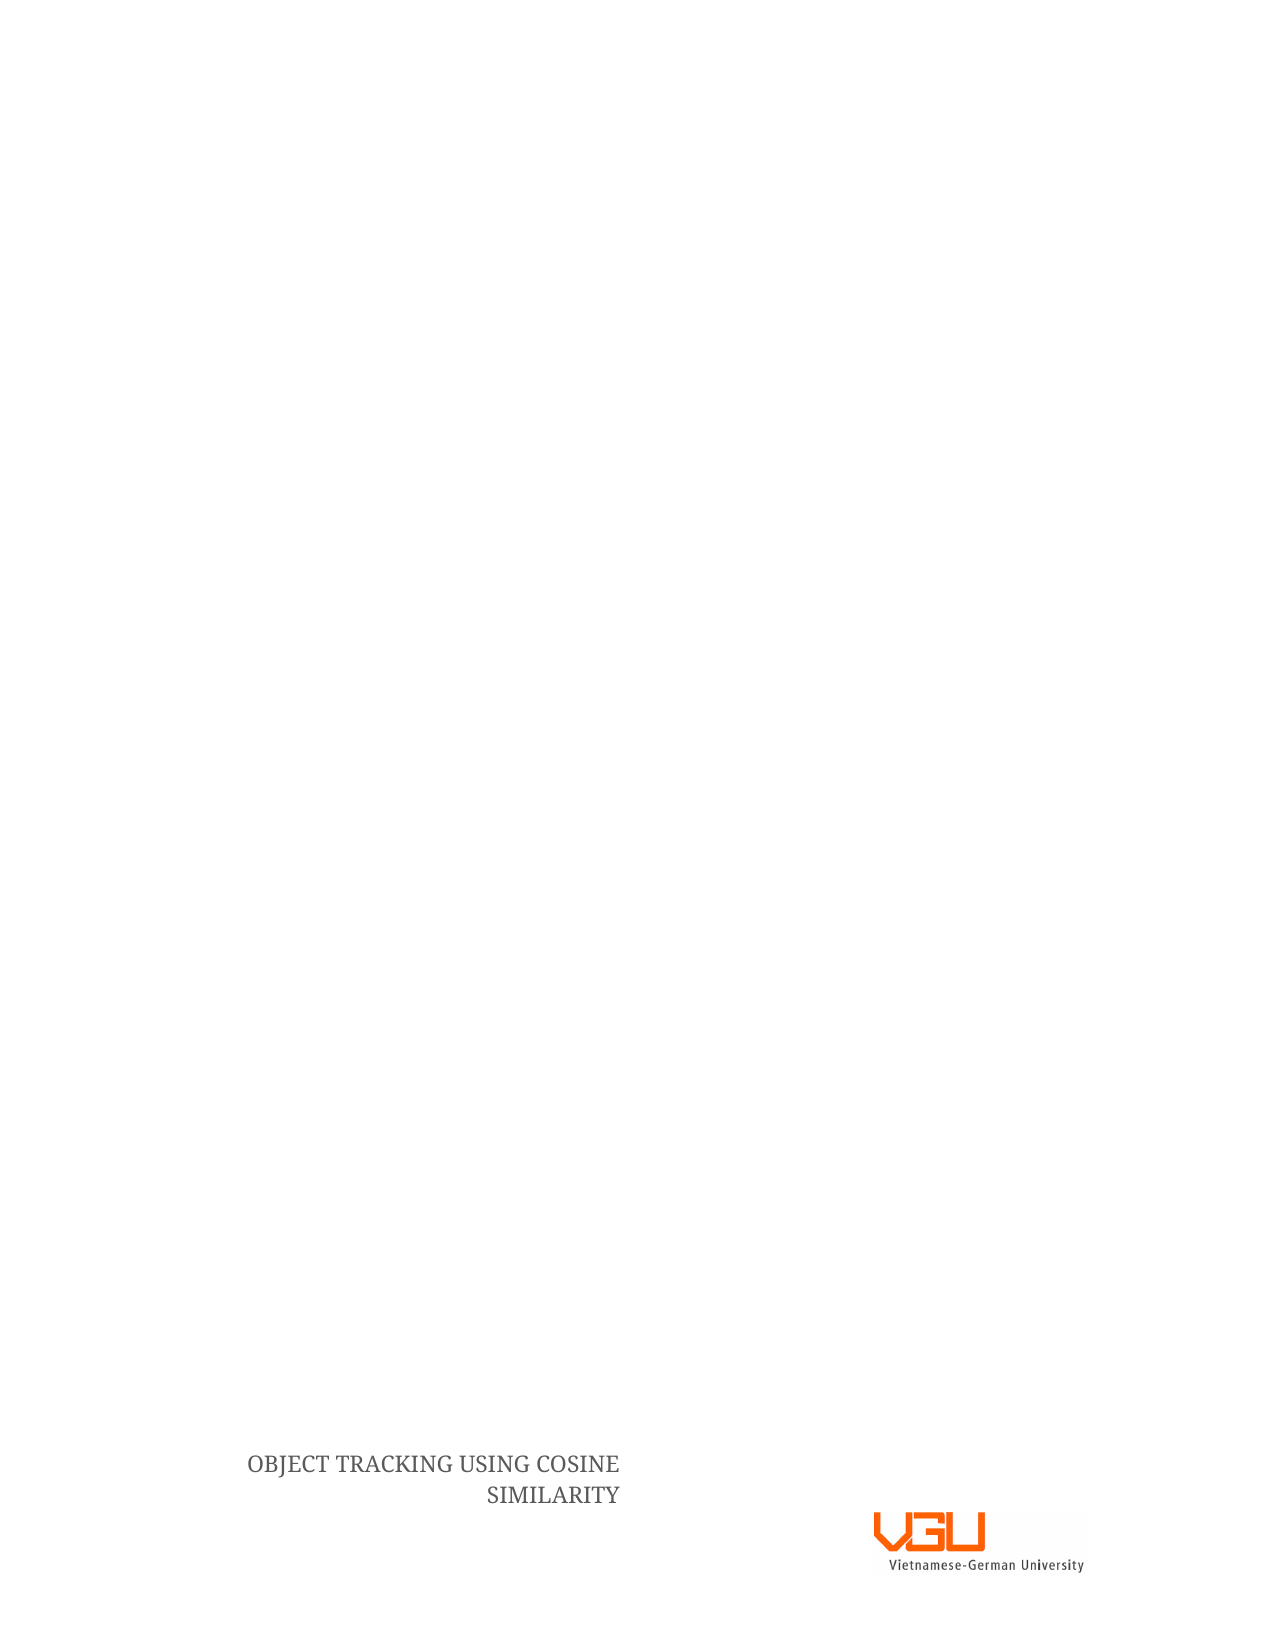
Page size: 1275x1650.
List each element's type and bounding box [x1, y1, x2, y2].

picture [870, 1510, 1088, 1575]
